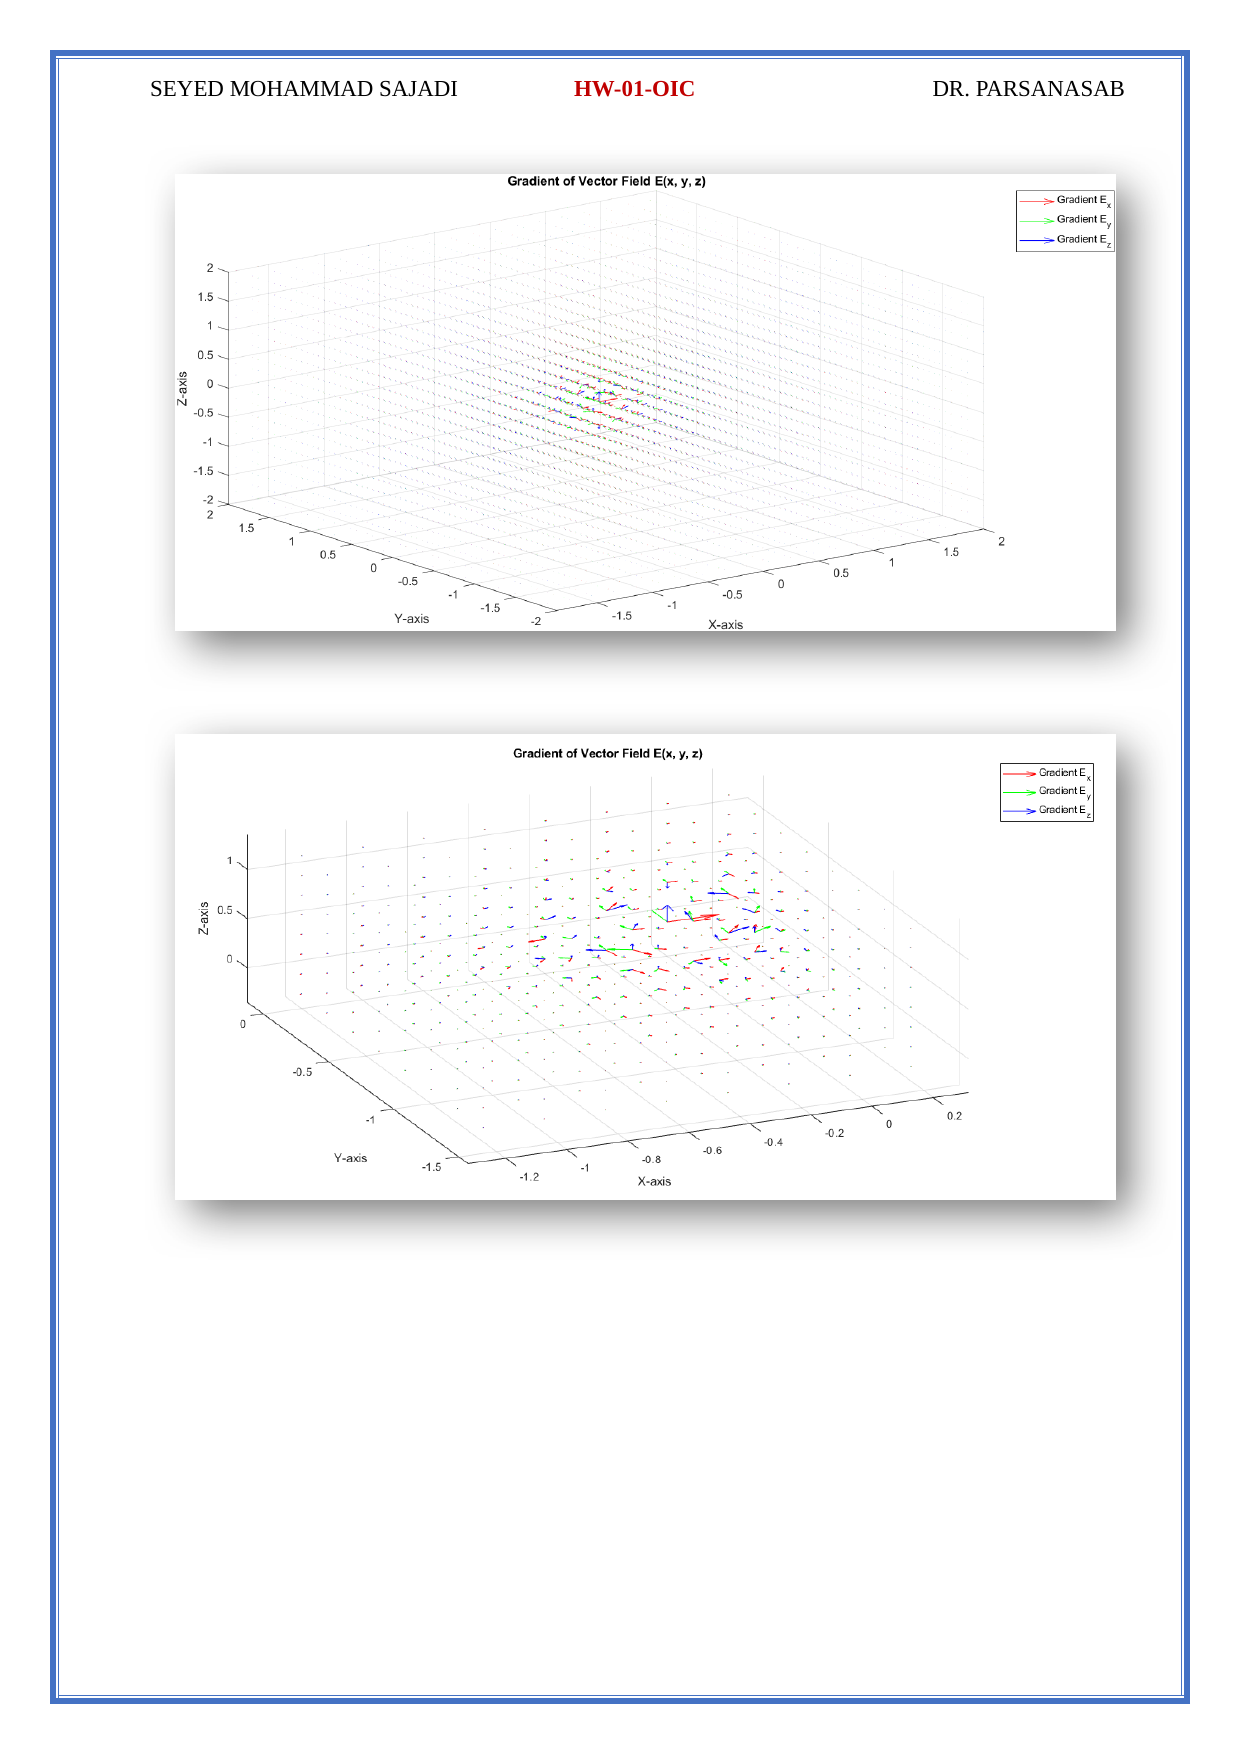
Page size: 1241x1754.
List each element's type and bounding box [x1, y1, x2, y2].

picture [175, 174, 1116, 631]
picture [175, 734, 1116, 1200]
